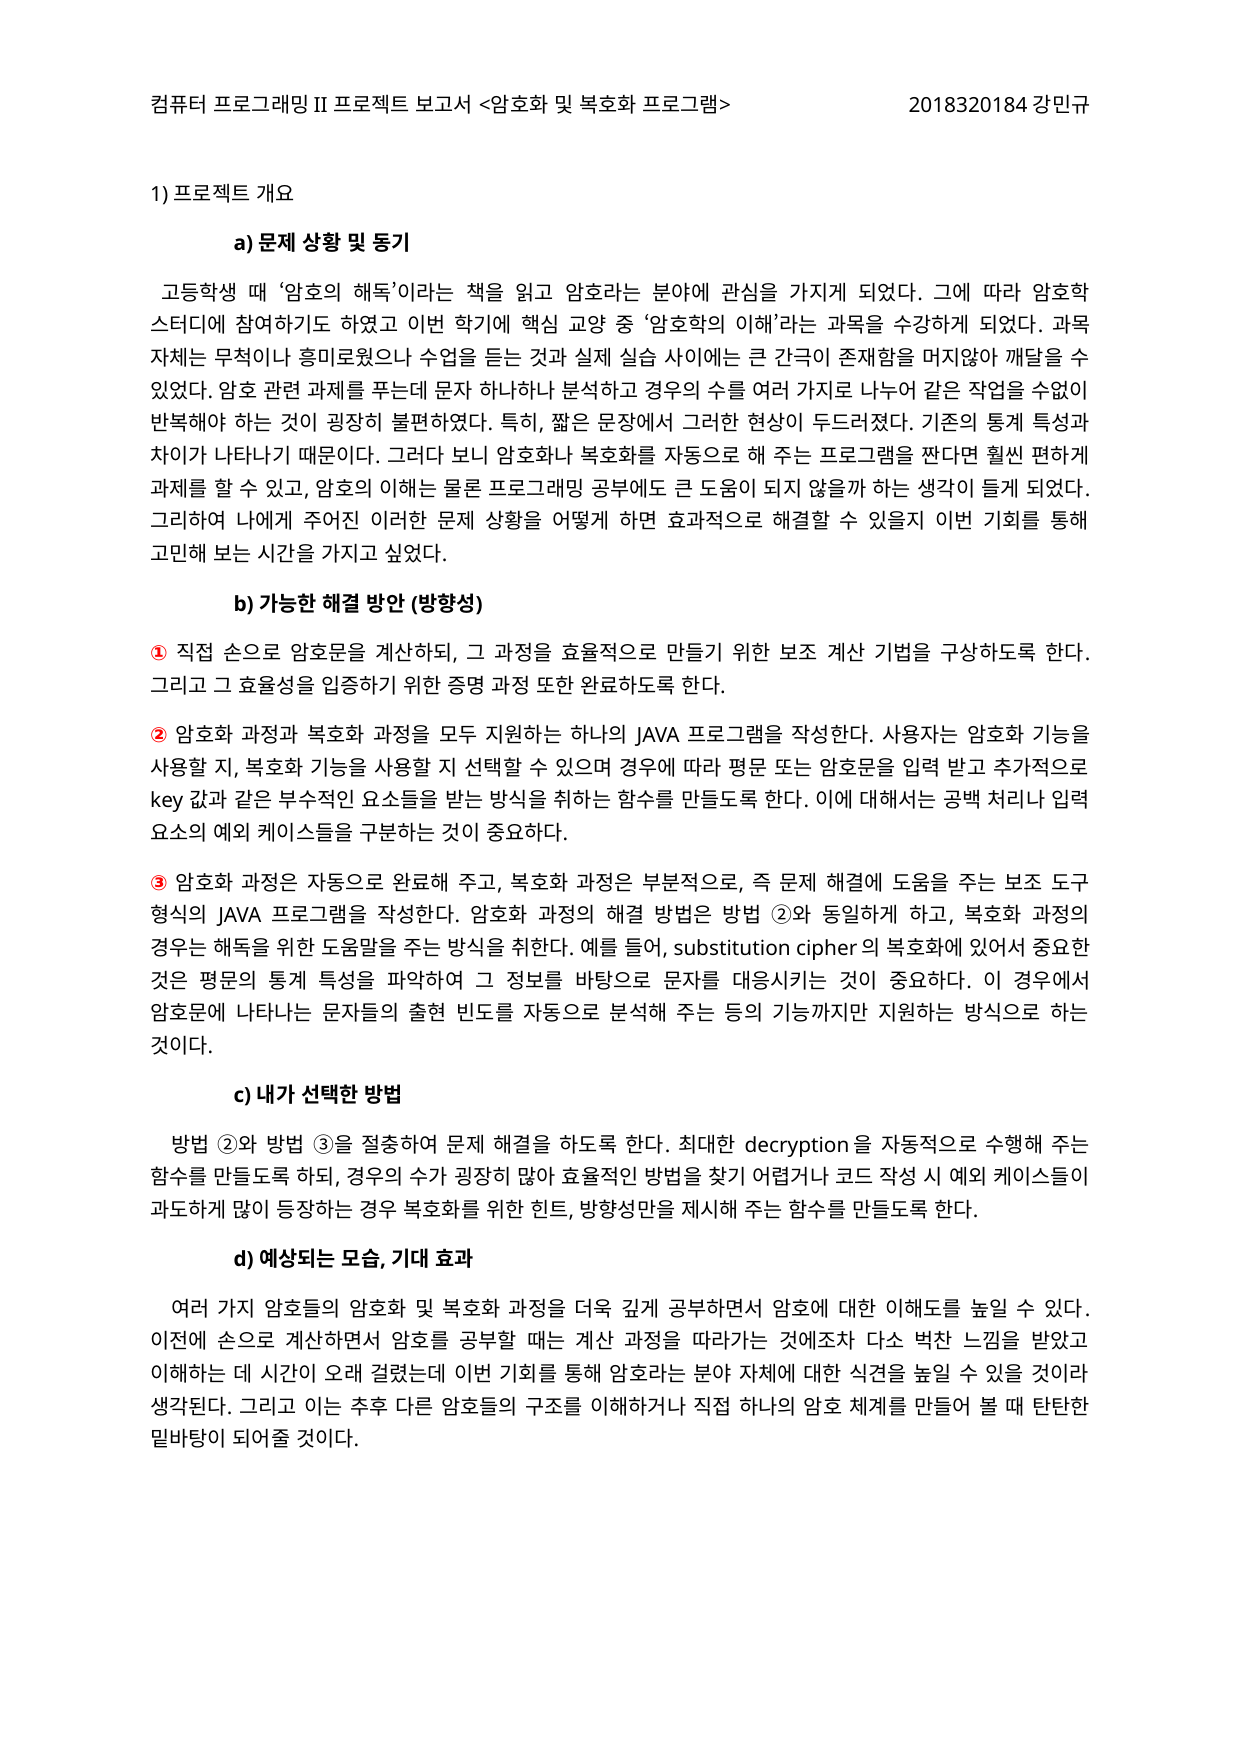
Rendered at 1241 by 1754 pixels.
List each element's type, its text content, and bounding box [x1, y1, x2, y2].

text 1) 프로젝트 개요 [150, 177, 1090, 207]
text ③ 암호화 과정은 자동으로 완료해 주고, 복호화 과정은 부분적으로, 즉 문제 해결에 도움을 주는 보조 도구 형식의 JAVA 프로그램을 작성한다. 암호화 과정의 해결 방법은 방법 ②와 동일하게 하고, 복호화 과정의 경우는 해독을 위한 도움말을 주는 방식을 취한다. 예를 들어, substitution cipher의 복호화에 있어서 중요한 것은 평문의 통계 특성을 파악하여 그 정보를 바탕으로 문자를 대응시키는 것이 중요하다. 이 경우에서 암호문에 나타나는 문자들의 출현 빈도를 자동으로 분석해 주는 등의 기능까지만 지원하는 방식으로 하는 것이다. [150, 866, 1090, 1059]
text a) 문제 상황 및 동기 [150, 227, 1090, 257]
text 여러 가지 암호들의 암호화 및 복호화 과정을 더욱 깊게 공부하면서 암호에 대한 이해도를 높일 수 있다. 이전에 손으로 계산하면서 암호를 공부할 때는 계산 과정을 따라가는 것에조차 다소 벅찬 느낌을 받았고 이해하는 데 시간이 오래 걸렸는데 이번 기회를 통해 암호라는 분야 자체에 대한 식견을 높일 수 있을 것이라 생각된다. 그리고 이는 추후 다른 암호들의 구조를 이해하거나 직접 하나의 암호 체계를 만들어 볼 때 탄탄한 밑바탕이 되어줄 것이다. [150, 1292, 1090, 1453]
text ② 암호화 과정과 복호화 과정을 모두 지원하는 하나의 JAVA 프로그램을 작성한다. 사용자는 암호화 기능을 사용할 지, 복호화 기능을 사용할 지 선택할 수 있으며 경우에 따라 평문 또는 암호문을 입력 받고 추가적으로 key 값과 같은 부수적인 요소들을 받는 방식을 취하는 함수를 만들도록 한다. 이에 대해서는 공백 처리나 입력 요소의 예외 케이스들을 구분하는 것이 중요하다. [150, 718, 1090, 847]
text b) 가능한 해결 방안 (방향성) [150, 587, 1090, 617]
text d) 예상되는 모습, 기대 효과 [150, 1243, 1090, 1273]
text 방법 ②와 방법 ③을 절충하여 문제 해결을 하도록 한다. 최대한 decryption을 자동적으로 수행해 주는 함수를 만들도록 하되, 경우의 수가 굉장히 많아 효율적인 방법을 찾기 어렵거나 코드 작성 시 예외 케이스들이 과도하게 많이 등장하는 경우 복호화를 위한 힌트, 방향성만을 제시해 주는 함수를 만들도록 한다. [150, 1128, 1090, 1224]
text 고등학생 때 ‘암호의 해독’이라는 책을 읽고 암호라는 분야에 관심을 가지게 되었다. 그에 따라 암호학 스터디에 참여하기도 하였고 이번 학기에 핵심 교양 중 ‘암호학의 이해’라는 과목을 수강하게 되었다. 과목 자체는 무척이나 흥미로웠으나 수업을 듣는 것과 실제 실습 사이에는 큰 간극이 존재함을 머지않아 깨달을 수 있었다. 암호 관련 과제를 푸는데 문자 하나하나 분석하고 경우의 수를 여러 가지로 나누어 같은 작업을 수없이 반복해야 하는 것이 굉장히 불편하였다. 특히, 짧은 문장에서 그러한 현상이 두드러졌다. 기존의 통계 특성과 차이가 나타나기 때문이다. 그러다 보니 암호화나 복호화를 자동으로 해 주는 프로그램을 짠다면 훨씬 편하게 과제를 할 수 있고, 암호의 이해는 물론 프로그래밍 공부에도 큰 도움이 되지 않을까 하는 생각이 들게 되었다. 그리하여 나에게 주어진 이러한 문제 상황을 어떻게 하면 효과적으로 해결할 수 있을지 이번 기회를 통해 고민해 보는 시간을 가지고 싶었다. [150, 276, 1090, 568]
text c) 내가 선택한 방법 [150, 1078, 1090, 1109]
text ① 직접 손으로 암호문을 계산하되, 그 과정을 효율적으로 만들기 위한 보조 계산 기법을 구상하도록 한다. 그리고 그 효율성을 입증하기 위한 증명 과정 또한 완료하도록 한다. [150, 636, 1090, 699]
